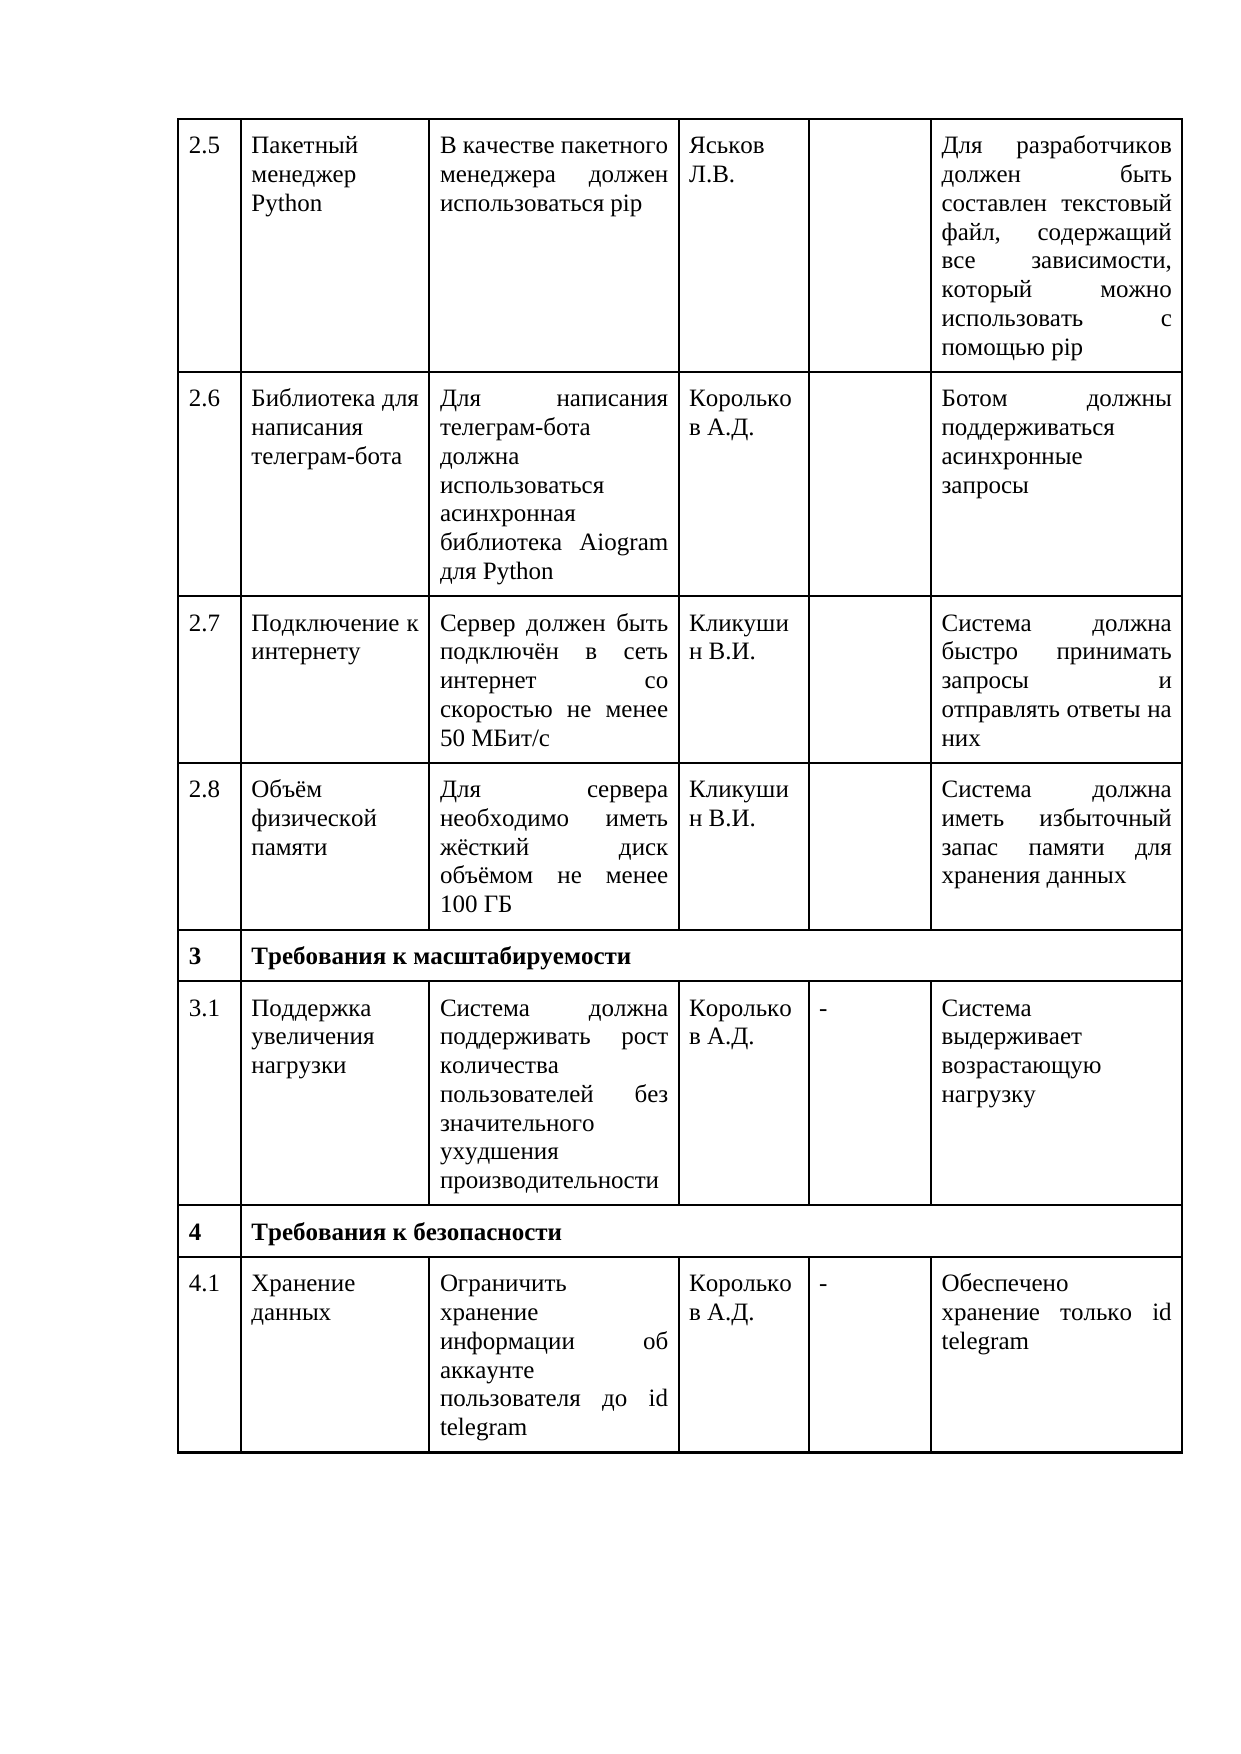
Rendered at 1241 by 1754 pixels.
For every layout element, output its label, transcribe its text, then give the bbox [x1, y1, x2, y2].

table_cell 4.1 [179, 1258, 240, 1451]
table_cell Яськов Л.В. [680, 120, 808, 371]
table_cell Корольков А.Д. [680, 373, 808, 595]
table_cell 3.1 [179, 982, 240, 1204]
table_cell Для разработчиков должен быть составлен текстовый файл, содержащий все зависимости, который можно использовать с помощью pip [932, 120, 1181, 371]
table_cell Система выдерживает возрастающую нагрузку [932, 982, 1181, 1204]
table_cell 2.7 [179, 597, 240, 762]
table_cell [810, 597, 930, 762]
table_cell Объём физической памяти [242, 764, 428, 928]
table_cell [810, 764, 930, 928]
table_cell Обеспечено хранение только id telegram [932, 1258, 1181, 1451]
table_cell Ограничить хранение информации об аккаунте пользователя до id telegram [430, 1258, 678, 1451]
table_cell 2.5 [179, 120, 240, 371]
table_cell Библиотека для написания телеграм-бота [242, 373, 428, 595]
table_cell Подключение к интернету [242, 597, 428, 762]
table_cell Хранение данных [242, 1258, 428, 1451]
table_cell Требования к масштабируемости [242, 931, 1181, 980]
table_cell Ботом должны поддерживаться асинхронные запросы [932, 373, 1181, 595]
table_cell Требования к безопасности [242, 1206, 1181, 1256]
table_cell [810, 120, 930, 371]
table_cell Для написания телеграм-бота должна использоваться асинхронная библиотека Aiogram для Python [430, 373, 678, 595]
table_cell Корольков А.Д. [680, 1258, 808, 1451]
table_cell Кликушин В.И. [680, 597, 808, 762]
table_cell Поддержка увеличения нагрузки [242, 982, 428, 1204]
table_cell Сервер должен быть подключён в сеть интернет со скоростью не менее 50 МБит/c [430, 597, 678, 762]
table_cell Для сервера необходимо иметь жёсткий диск объёмом не менее 100 ГБ [430, 764, 678, 928]
table_cell Система должна иметь избыточный запас памяти для хранения данных [932, 764, 1181, 928]
table_cell Корольков А.Д. [680, 982, 808, 1204]
table_cell - [810, 982, 930, 1204]
table_cell Пакетный менеджер Python [242, 120, 428, 371]
table_cell Система должна поддерживать рост количества пользователей без значительного ухудшения производительности [430, 982, 678, 1204]
table_cell В качестве пакетного менеджера должен использоваться pip [430, 120, 678, 371]
table_cell 4 [179, 1206, 240, 1256]
table_cell - [810, 1258, 930, 1451]
table_cell Кликушин В.И. [680, 764, 808, 928]
table_cell 2.6 [179, 373, 240, 595]
table_cell 3 [179, 931, 240, 980]
table_cell Система должна быстро принимать запросы и отправлять ответы на них [932, 597, 1181, 762]
table_cell 2.8 [179, 764, 240, 928]
table_cell [810, 373, 930, 595]
